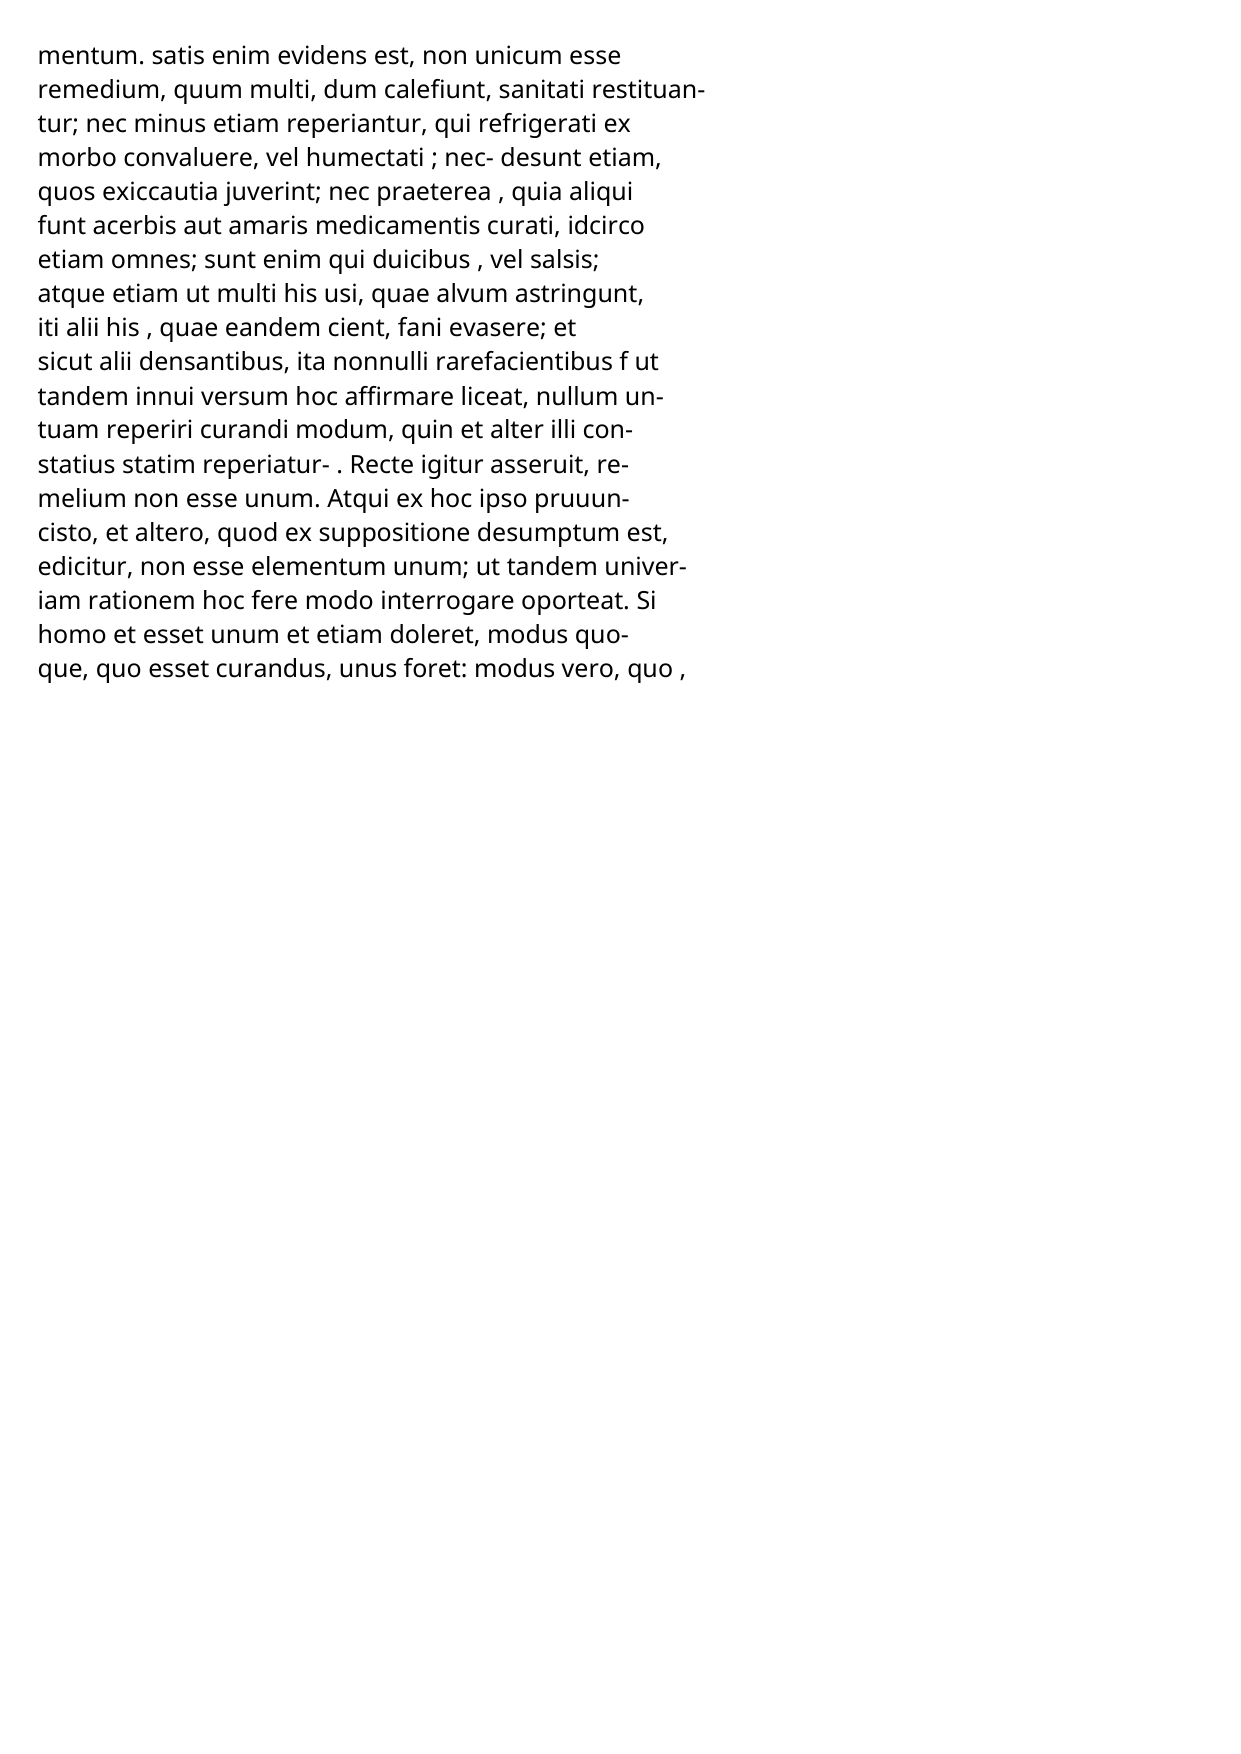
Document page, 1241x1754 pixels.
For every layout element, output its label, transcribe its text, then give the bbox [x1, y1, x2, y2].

text mentum. satis enim evidens est, non unicum esse remedium, quum multi, dum calefiunt, sanitati restituan- tur; nec minus etiam reperiantur, qui refrigerati ex morbo convaluere, vel humectati ; nec- desunt etiam, quos exiccautia juverint; nec praeterea , quia aliqui funt acerbis aut amaris medicamentis curati, idcirco etiam omnes; sunt enim qui duicibus , vel salsis; atque etiam ut multi his usi, quae alvum astringunt, iti alii his , quae eandem cient, fani evasere; et sicut alii densantibus, ita nonnulli rarefacientibus f ut tandem innui versum hoc affirmare liceat, nullum un- tuam reperiri curandi modum, quin et alter illi con- statius statim reperiatur- . Recte igitur asseruit, re- melium non esse unum. Atqui ex hoc ipso pruuun- cisto, et altero, quod ex suppositione desumptum est, edicitur, non esse elementum unum; ut tandem univer- iam rationem hoc fere modo interrogare oporteat. Si homo et esset unum et etiam doleret, modus quo- que, quo esset curandus, unus foret: modus vero, quo , [37, 37, 1203, 685]
